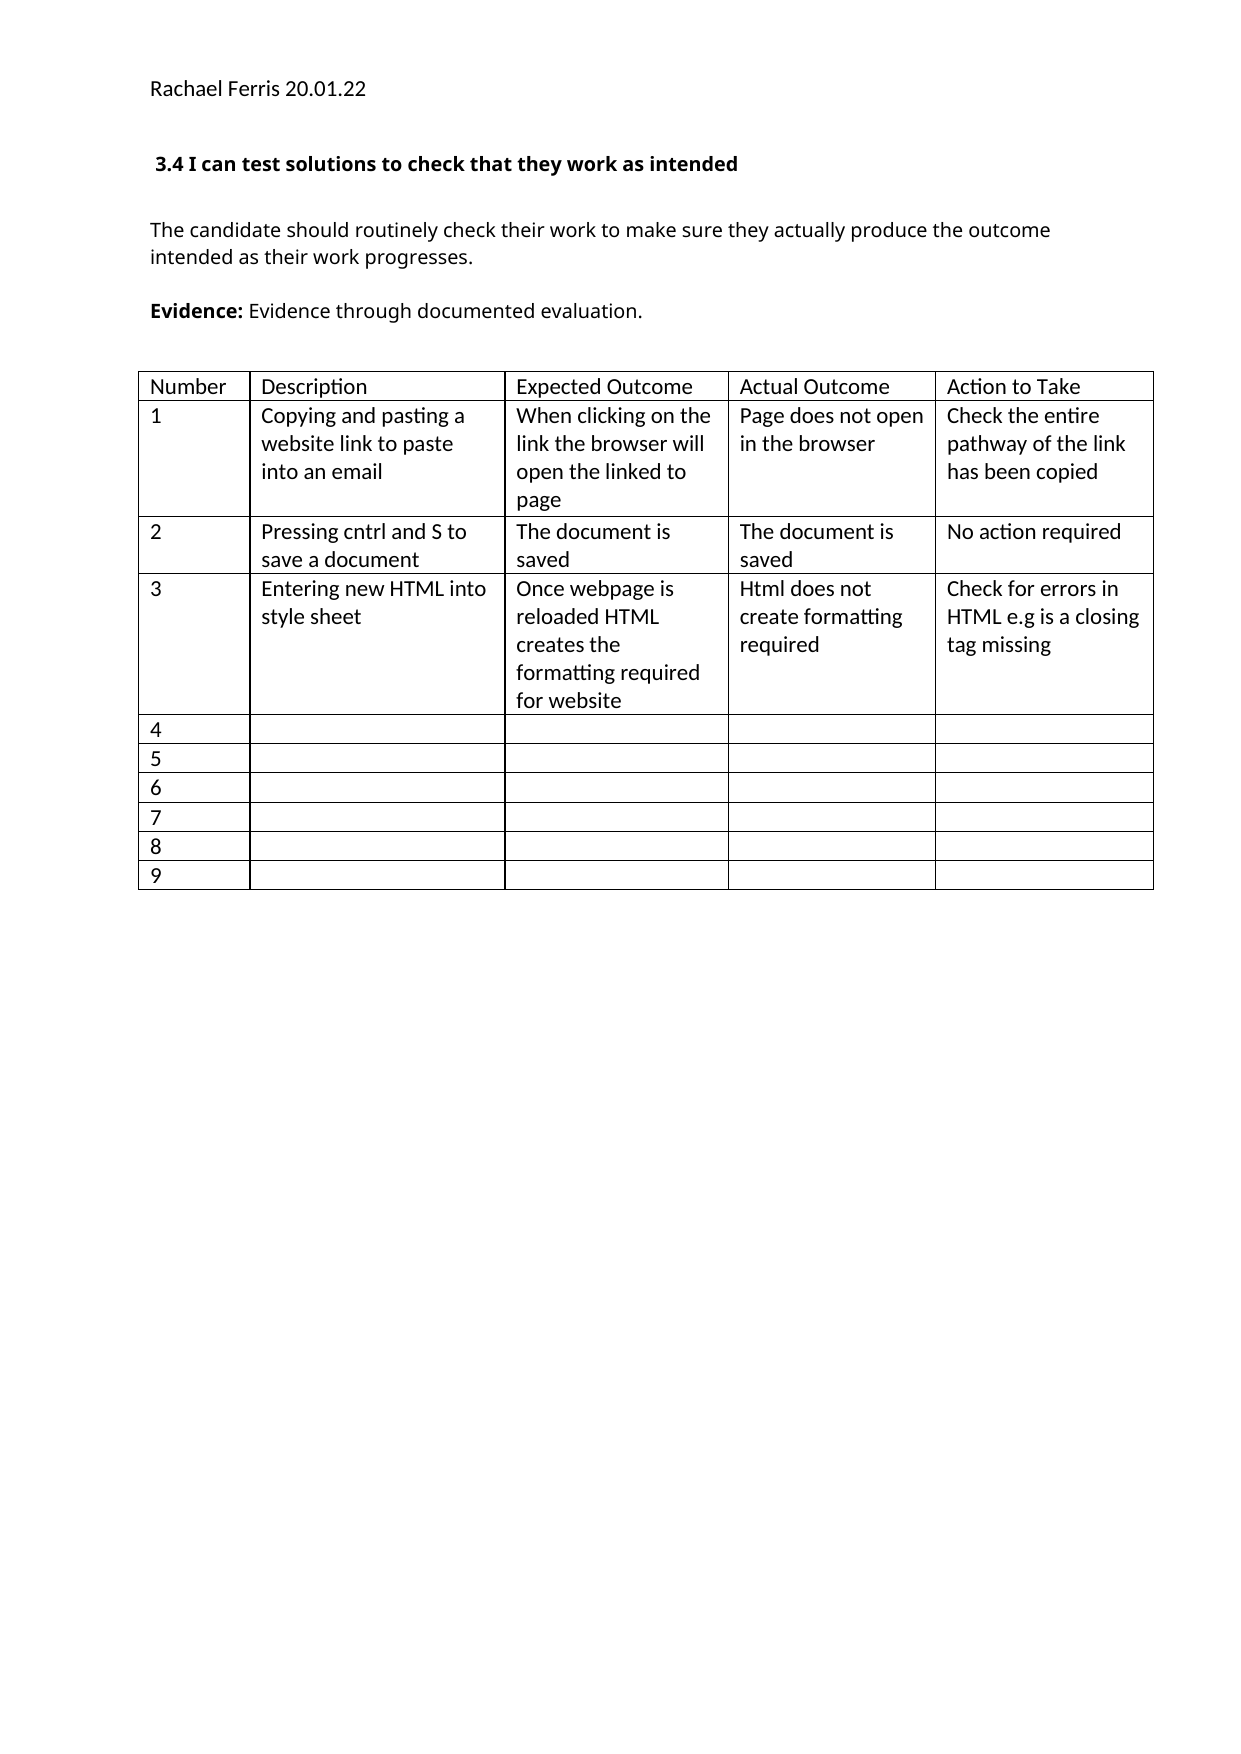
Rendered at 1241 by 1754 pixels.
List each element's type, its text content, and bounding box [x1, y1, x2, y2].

table_header Description [251, 372, 504, 400]
table_cell 4 [139, 715, 249, 743]
table_cell [936, 861, 1153, 889]
table_cell [729, 861, 935, 889]
table_cell When clicking on the link the browser will open the linked to page [506, 401, 728, 516]
table_cell Entering new HTML into style sheet [251, 574, 504, 714]
text 3.4 I can test solutions to check that they work as intended [150, 150, 1090, 177]
table_cell [729, 744, 935, 772]
table_cell [729, 715, 935, 743]
table_cell [251, 861, 504, 889]
table_cell [251, 773, 504, 802]
text Evidence: Evidence through documented evaluation. [150, 297, 1090, 324]
table_header Action to Take [936, 372, 1153, 400]
table_cell [729, 832, 935, 860]
table_cell [251, 803, 504, 831]
table_cell No action required [936, 517, 1153, 573]
table_cell [936, 773, 1153, 802]
table_header Actual Outcome [729, 372, 935, 400]
table_cell [251, 832, 504, 860]
table_cell 6 [139, 773, 249, 802]
table_cell [729, 773, 935, 802]
table_cell Copying and pasting a website link to paste into an email [251, 401, 504, 516]
table_cell 9 [139, 861, 249, 889]
table_header Expected Outcome [506, 372, 728, 400]
text The candidate should routinely check their work to make sure they actually produce the outcome intended as their work progresses. [150, 216, 1090, 270]
table_header Number [139, 372, 249, 400]
table_cell Check the entire pathway of the link has been copied [936, 401, 1153, 516]
table_cell [251, 715, 504, 743]
table_cell 3 [139, 574, 249, 714]
table_cell [729, 803, 935, 831]
table_cell 1 [139, 401, 249, 516]
table_cell 2 [139, 517, 249, 573]
table_cell Page does not open in the browser [729, 401, 935, 516]
table_cell 7 [139, 803, 249, 831]
table_cell [506, 803, 728, 831]
table_cell [936, 715, 1153, 743]
table_cell [506, 715, 728, 743]
table_cell The document is saved [729, 517, 935, 573]
table_cell [936, 744, 1153, 772]
table_cell [506, 861, 728, 889]
table_cell [936, 832, 1153, 860]
table_cell 8 [139, 832, 249, 860]
table_cell Once webpage is reloaded HTML creates the formatting required for website [506, 574, 728, 714]
table_cell [936, 803, 1153, 831]
table_cell Check for errors in HTML e.g is a closing tag missing [936, 574, 1153, 714]
table_cell 5 [139, 744, 249, 772]
table_cell Pressing cntrl and S to save a document [251, 517, 504, 573]
table_cell The document is saved [506, 517, 728, 573]
table_cell [506, 773, 728, 802]
table_cell [506, 744, 728, 772]
table_cell Html does not create formatting required [729, 574, 935, 714]
table_cell [506, 832, 728, 860]
table_cell [251, 744, 504, 772]
